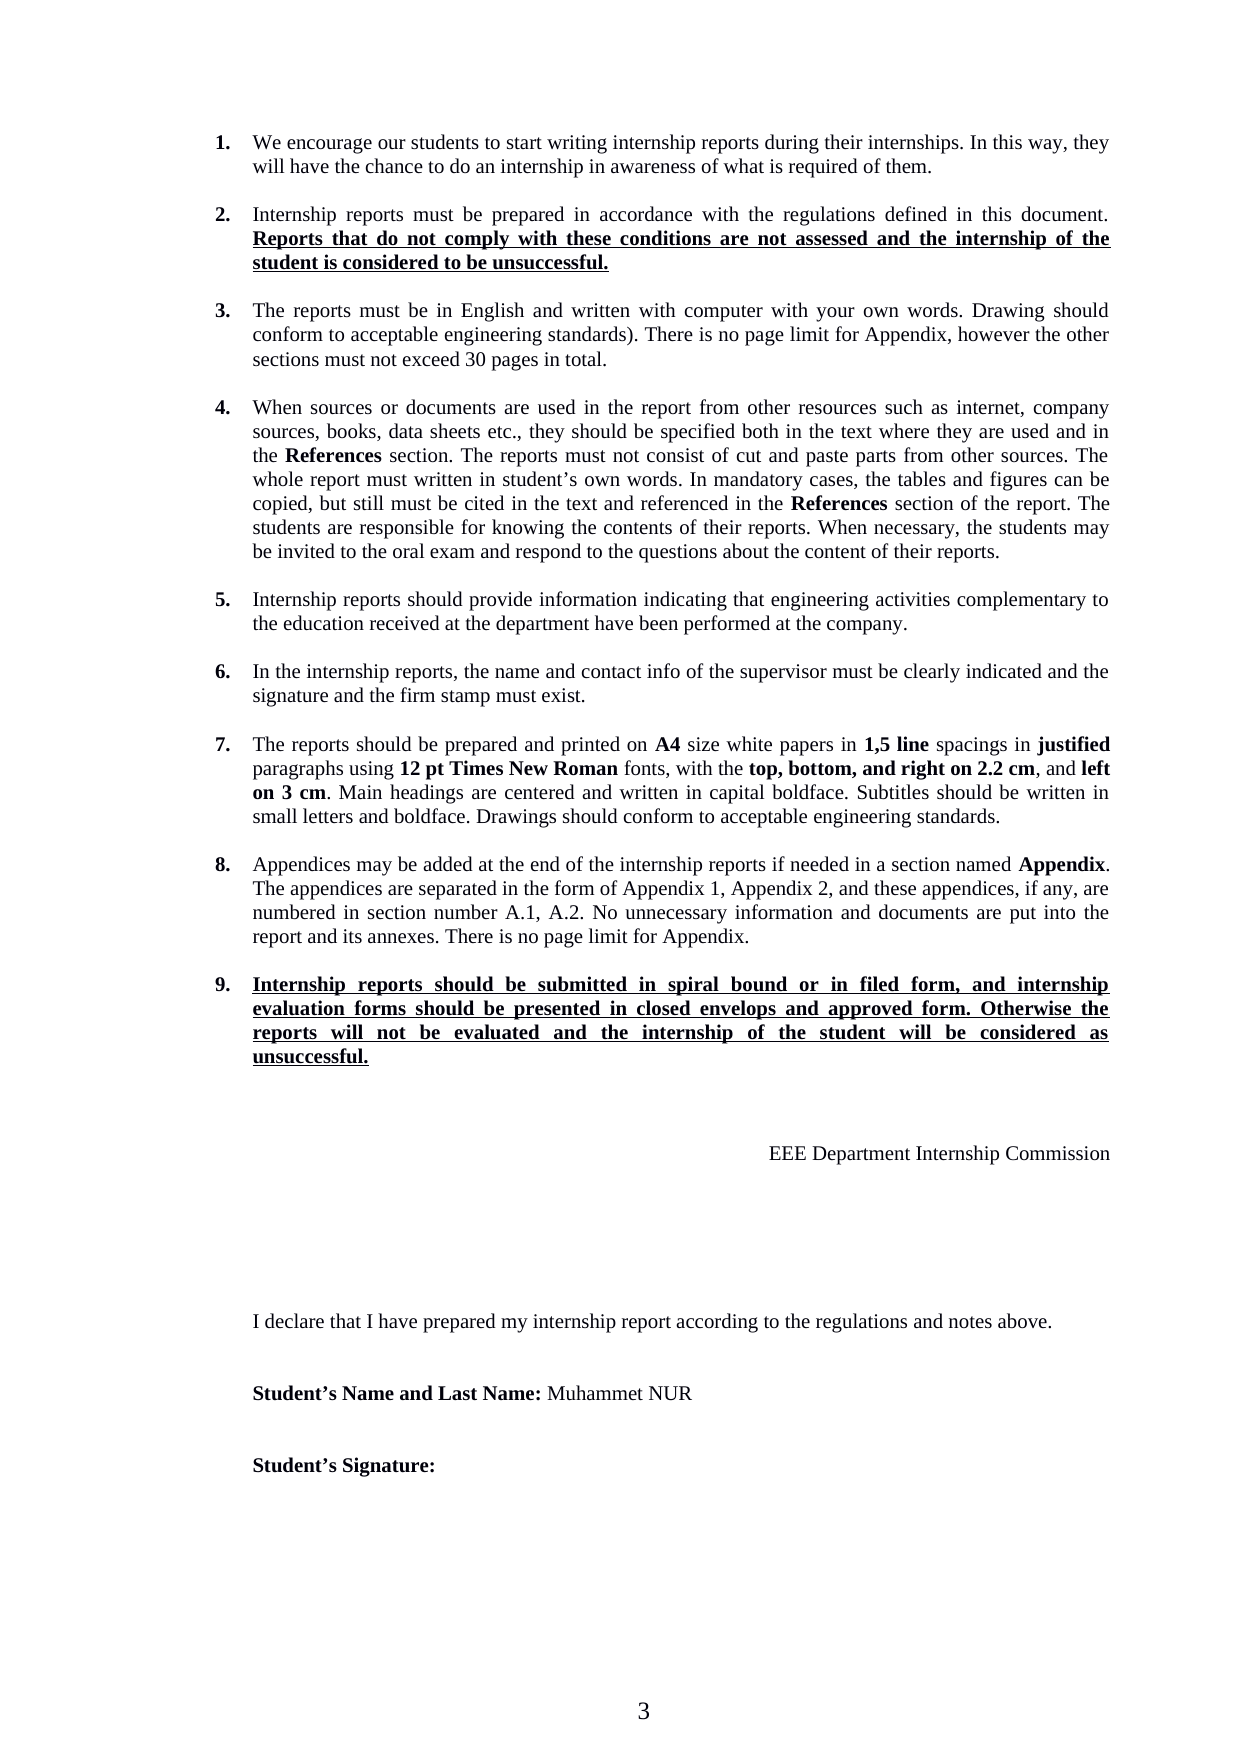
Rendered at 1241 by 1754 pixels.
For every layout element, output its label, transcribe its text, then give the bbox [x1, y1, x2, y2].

list Appendices may be added at the end of the internship reports if needed in a section named Appendix. The appendices are separated in the form of Appendix 1, Appendix 2, and these appendices, if any, are numbered in section number A.1, A.2. No unnecessary information and documents are put into the report and its annexes. There is no page limit for Appendix. [215, 852, 1110, 948]
list We encourage our students to start writing internship reports during their internships. In this way, they will have the chance to do an internship in awareness of what is required of them. [215, 130, 1110, 178]
list Internship reports should be submitted in spiral bound or in filed form, and internship evaluation forms should be presented in closed envelops and approved form. Otherwise the reports will not be evaluated and the internship of the student will be considered as unsuccessful. [215, 972, 1110, 1068]
list In the internship reports, the name and contact info of the supervisor must be clearly indicated and the signature and the firm stamp must exist. [215, 659, 1110, 707]
list Internship reports must be prepared in accordance with the regulations defined in this document. Reports that do not comply with these conditions are not assessed and the internship of the student is considered to be unsuccessful. [215, 202, 1110, 274]
list Internship reports should provide information indicating that engineering activities complementary to the education received at the department have been performed at the company. [215, 587, 1110, 635]
list The reports should be prepared and printed on A4 size white papers in 1,5 line spacings in justified paragraphs using 12 pt Times New Roman fonts, with the top, bottom, and right on 2.2 cm, and left on 3 cm. Main headings are centered and written in capital boldface. Subtitles should be written in small letters and boldface. Drawings should conform to acceptable engineering standards. [215, 731, 1110, 828]
list Student’s Name and Last Name: Muhammet NUR [252, 1381, 1110, 1405]
list I declare that I have prepared my internship report according to the regulations and notes above. [252, 1309, 1110, 1333]
list The reports must be in English and written with computer with your own words. Drawing should conform to acceptable engineering standards). There is no page limit for Appendix, however the other sections must not exceed 30 pages in total. [215, 298, 1110, 371]
list When sources or documents are used in the report from other resources such as internet, company sources, books, data sheets etc., they should be specified both in the text where they are used and in the References section. The reports must not consist of cut and paste parts from other sources. The whole report must written in student’s own words. In mandatory cases, the tables and figures can be copied, but still must be cited in the text and referenced in the References section of the report. The students are responsible for knowing the contents of their reports. When necessary, the students may be invited to the oral exam and respond to the questions about the content of their reports. [215, 394, 1110, 563]
text EEE Department Internship Commission [177, 1141, 1110, 1164]
list Student’s Signature: [252, 1453, 1110, 1477]
